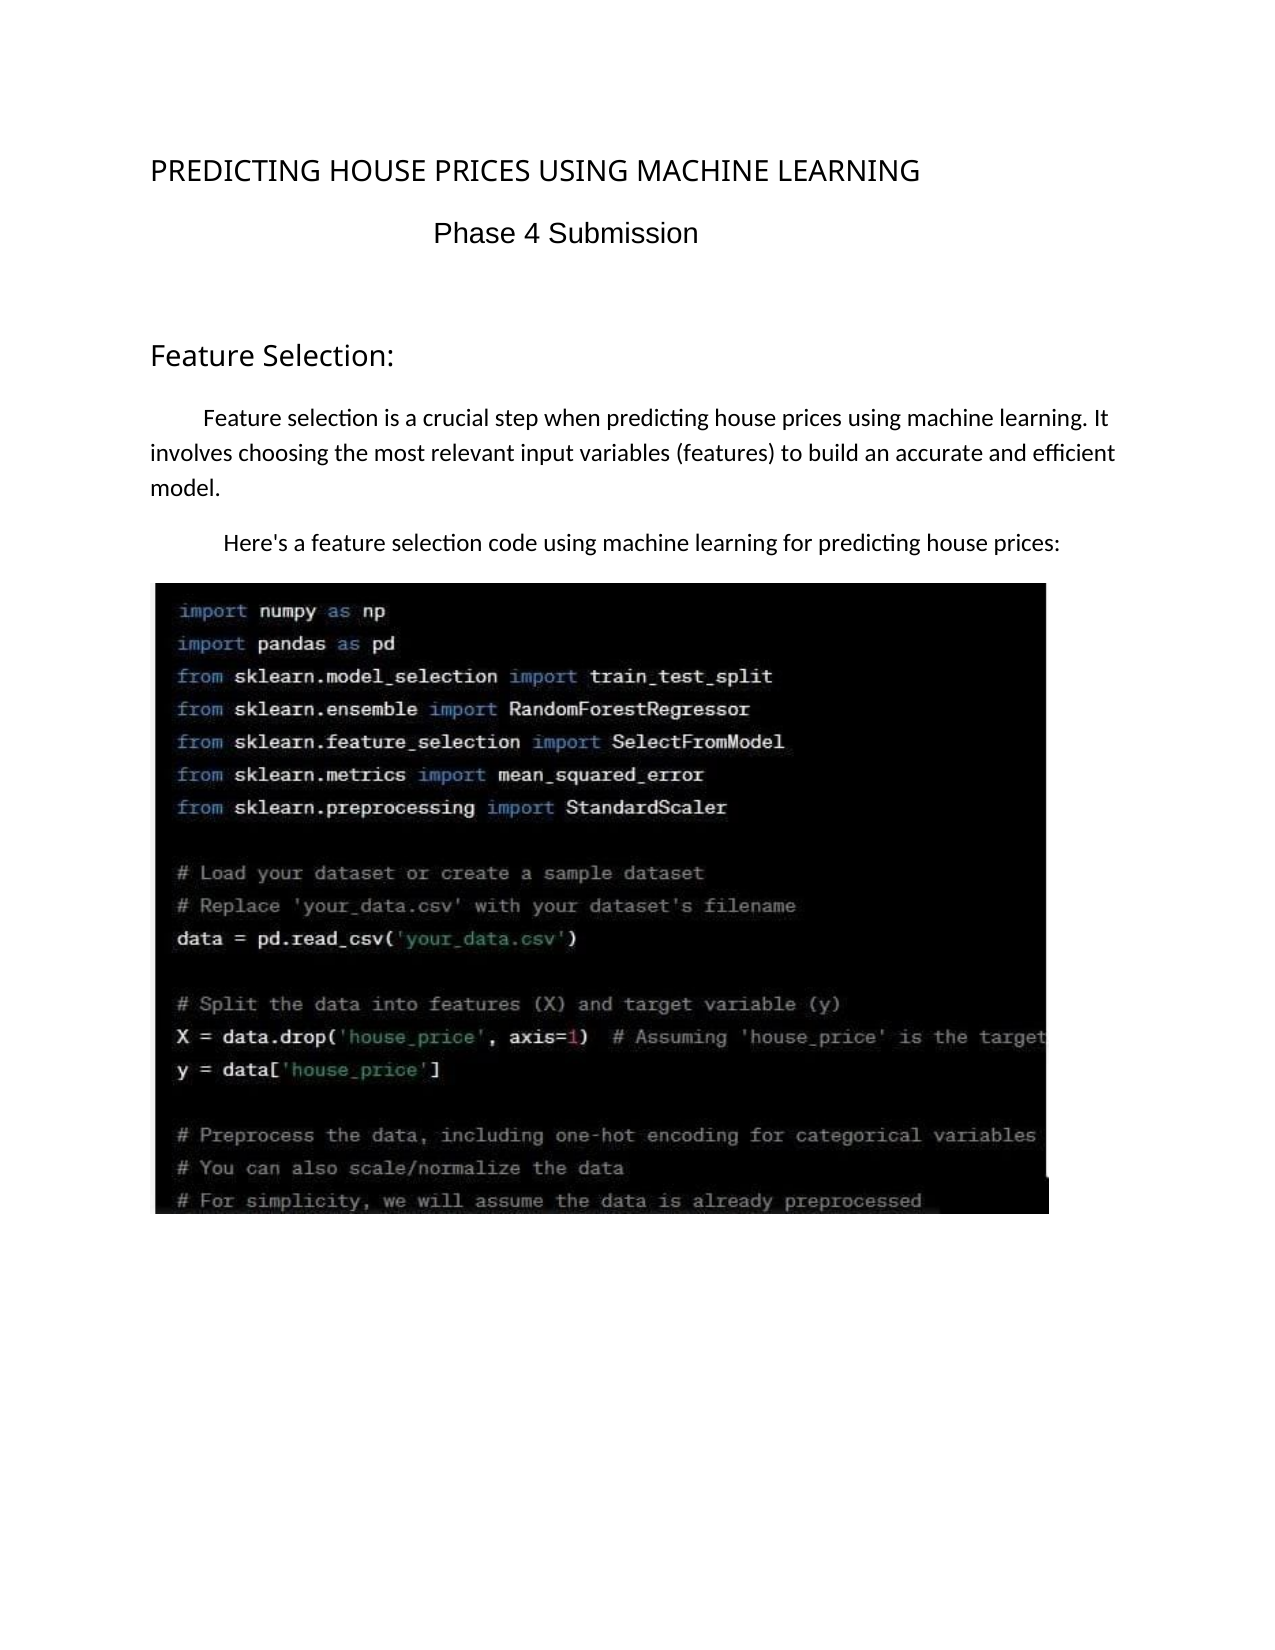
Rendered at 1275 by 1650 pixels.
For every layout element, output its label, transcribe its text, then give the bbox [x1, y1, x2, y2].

text Feature Selection: [150, 335, 1125, 375]
text Here's a feature selection code using machine learning for predicting house prices: [150, 527, 1125, 558]
text Feature selection is a crucial step when predicting house prices using machine learning. It involves choosing the most relevant input variables (features) to build an accurate and efficient model. [150, 402, 1125, 502]
text Phase 4 Submission [150, 216, 1125, 250]
text PREDICTING HOUSE PRICES USING MACHINE LEARNING [150, 150, 1125, 190]
picture [150, 583, 1049, 1214]
